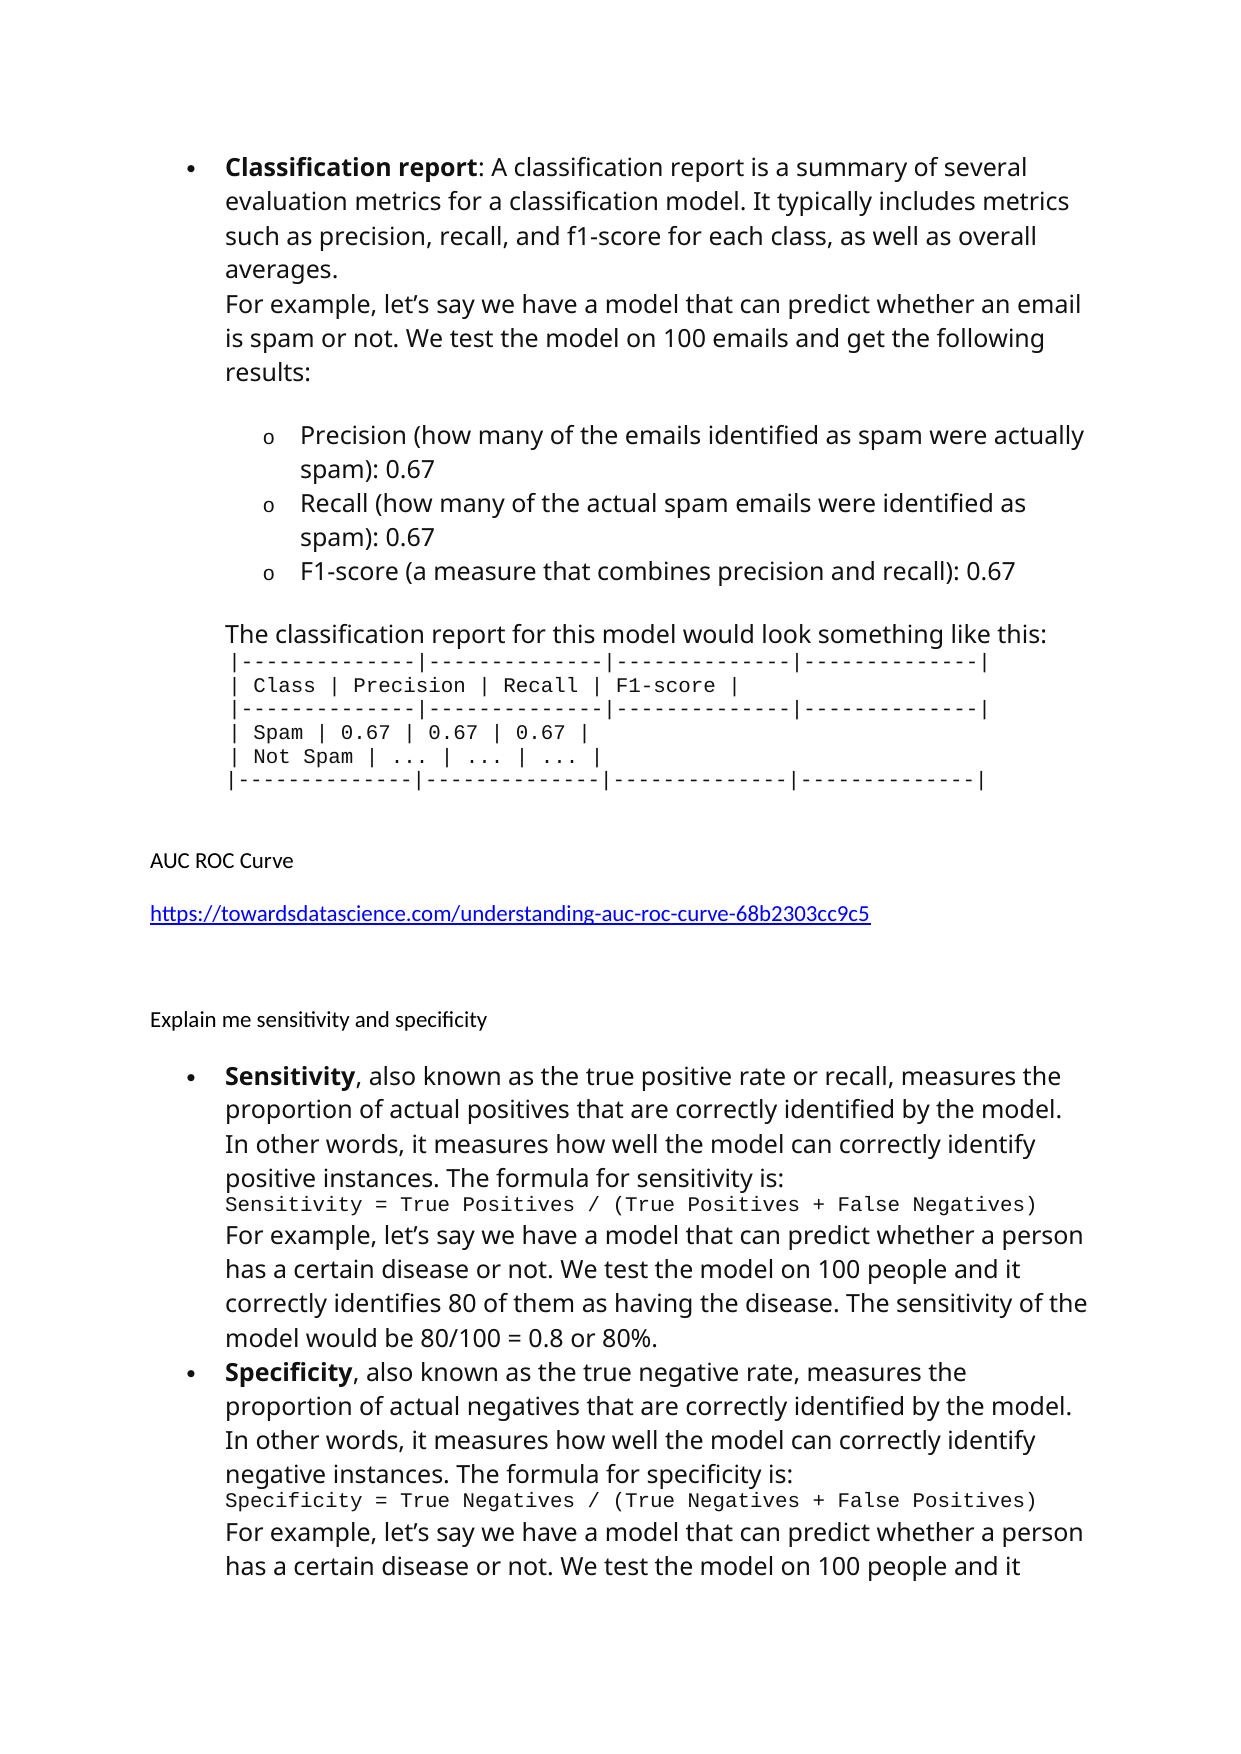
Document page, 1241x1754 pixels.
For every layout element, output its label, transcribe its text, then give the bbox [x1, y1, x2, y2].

list Classification report: A classification report is a summary of several evaluation metrics for a classification model. It typically includes metrics such as precision, recall, and f1-score for each class, as well as overall averages. [187, 150, 1090, 286]
list F1-score (a measure that combines precision and recall): 0.67 [262, 554, 1090, 588]
text Explain me sensitivity and specificity [150, 1005, 1090, 1033]
text AUC ROC Curve [150, 846, 1090, 874]
text Specificity = True Negatives / (True Negatives + False Positives) [225, 1491, 1090, 1514]
text Sensitivity = True Positives / (True Positives + False Negatives) [225, 1194, 1090, 1218]
text | Class | Precision | Recall | F1-score | [228, 675, 1087, 698]
text | Not Spam | ... | ... | ... | [228, 746, 1087, 769]
text |--------------|--------------|--------------|--------------| [225, 769, 1090, 793]
text |--------------|--------------|--------------|--------------| [228, 651, 1087, 675]
list Specificity, also known as the true negative rate, measures the proportion of actual negatives that are correctly identified by the model. In other words, it measures how well the model can correctly identify negative instances. The formula for specificity is: [187, 1354, 1090, 1491]
list Recall (how many of the actual spam emails were identified as spam): 0.67 [262, 486, 1090, 554]
list Precision (how many of the emails identified as spam were actually spam): 0.67 [262, 418, 1090, 486]
text |--------------|--------------|--------------|--------------| [228, 698, 1087, 722]
text For example, let’s say we have a model that can predict whether a person has a certain disease or not. We test the model on 100 people and it correctly identifies 80 of them as having the disease. The sensitivity of the model would be 80/100 = 0.8 or 80%. [225, 1218, 1090, 1354]
text For example, let’s say we have a model that can predict whether an email is spam or not. We test the model on 100 emails and get the following results: [225, 286, 1090, 388]
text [225, 1514, 1090, 1582]
text | Spam | 0.67 | 0.67 | 0.67 | [228, 722, 1087, 746]
text https://towardsdatascience.com/understanding-auc-roc-curve-68b2303cc9c5 [150, 899, 1090, 927]
text The classification report for this model would look something like this: [225, 617, 1090, 651]
list Sensitivity, also known as the true positive rate or recall, measures the proportion of actual positives that are correctly identified by the model. In other words, it measures how well the model can correctly identify positive instances. The formula for sensitivity is: [187, 1058, 1090, 1194]
